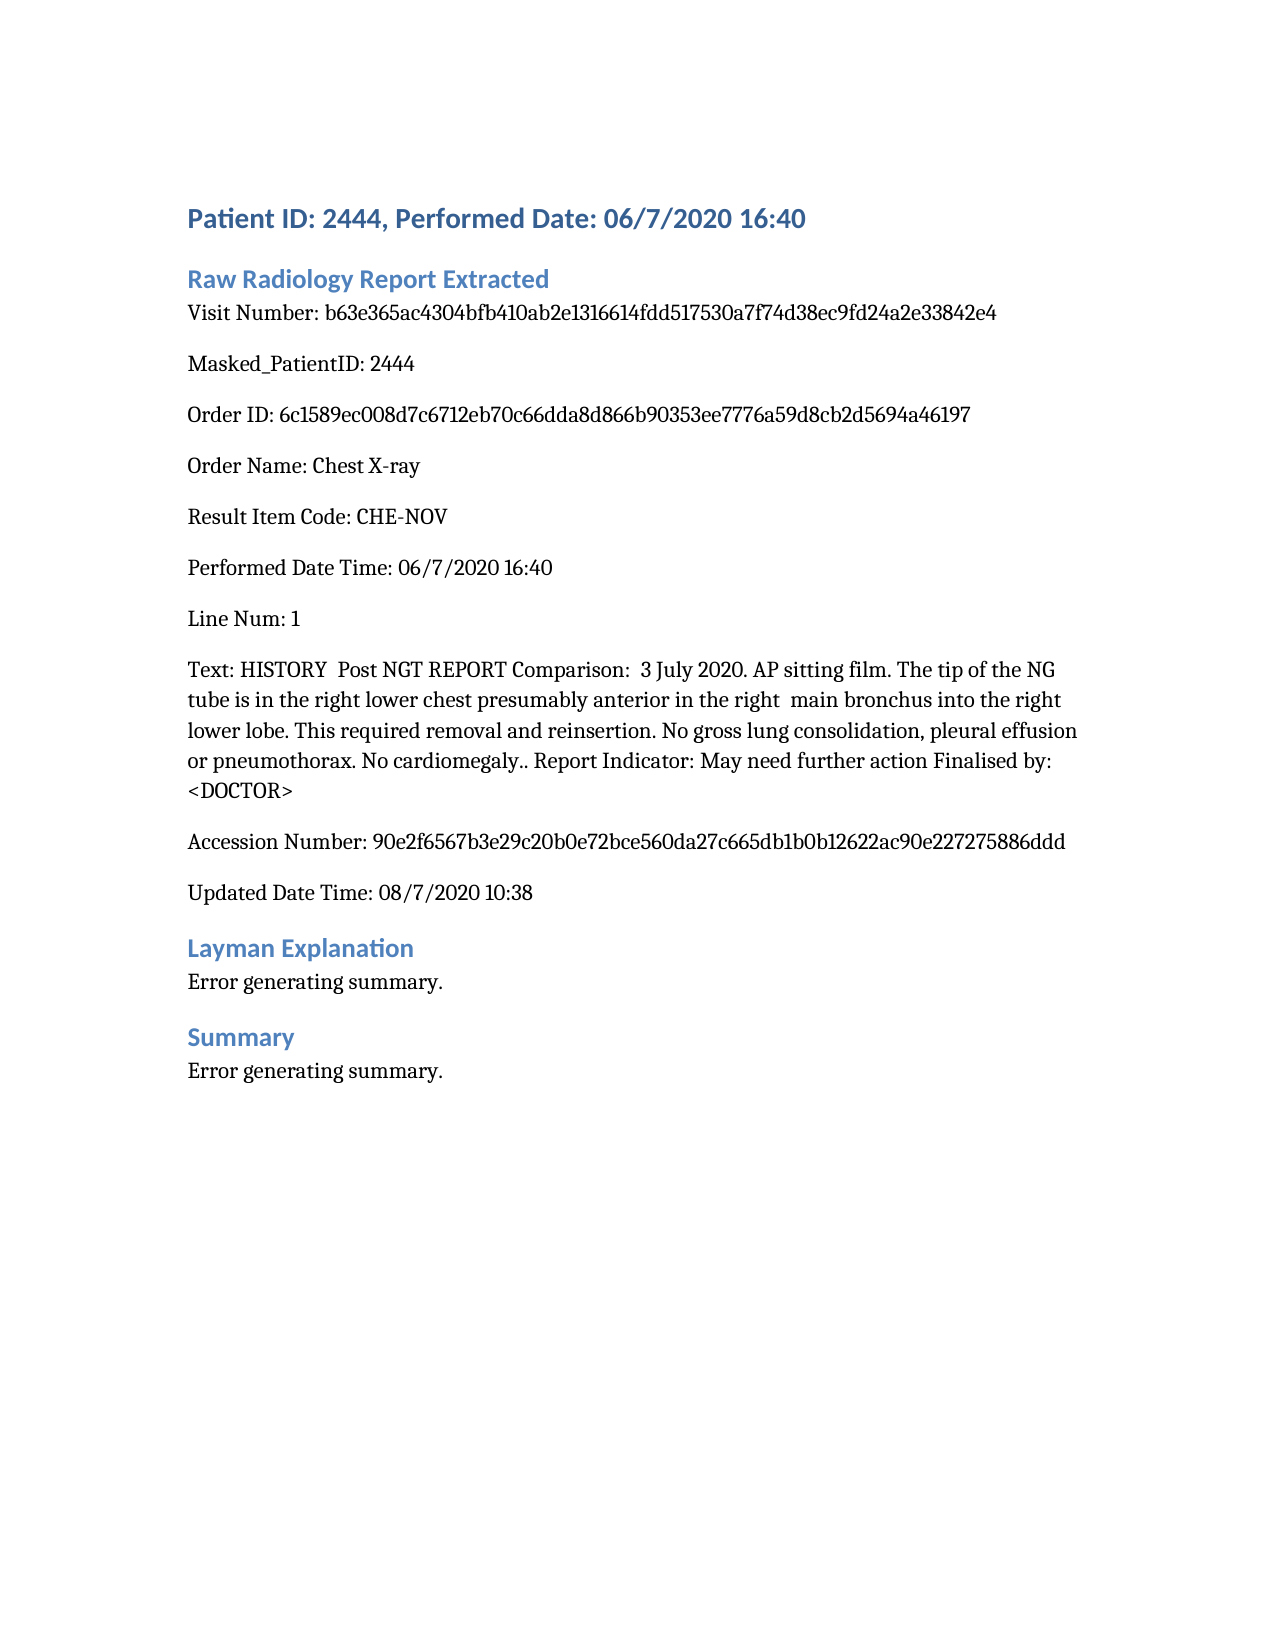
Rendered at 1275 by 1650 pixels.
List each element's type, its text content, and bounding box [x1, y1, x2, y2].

text Error generating summary. [187, 1058, 1087, 1084]
subtitle Patient ID: 2444, Performed Date: 06/7/2020 16:40 [187, 200, 1087, 236]
subtitle Summary [187, 1020, 1087, 1053]
text Order Name: Chest X-ray [187, 453, 1087, 479]
text Order ID: 6c1589ec008d7c6712eb70c66dda8d866b90353ee7776a59d8cb2d5694a46197 [187, 402, 1087, 428]
text Visit Number: b63e365ac4304bfb410ab2e1316614fdd517530a7f74d38ec9fd24a2e33842e4 [187, 300, 1087, 326]
text Masked_PatientID: 2444 [187, 351, 1087, 377]
text Text: HISTORY Post NGT REPORT Comparison: 3 July 2020. AP sitting film. The tip of the NG tube is in the right lower chest presumably anterior in the right main bronchus into the right lower lobe. This required removal and reinsertion. No gross lung consolidation, pleural effusion or pneumothorax. No cardiomegaly.. Report Indicator: May need further action Finalised by: <DOCTOR> [187, 657, 1087, 804]
subtitle Layman Explanation [187, 931, 1087, 964]
subtitle Raw Radiology Report Extracted [187, 262, 1087, 295]
text Accession Number: 90e2f6567b3e29c20b0e72bce560da27c665db1b0b12622ac90e227275886ddd [187, 829, 1087, 855]
text Updated Date Time: 08/7/2020 10:38 [187, 880, 1087, 906]
text Line Num: 1 [187, 606, 1087, 632]
text Performed Date Time: 06/7/2020 16:40 [187, 555, 1087, 581]
text Result Item Code: CHE-NOV [187, 504, 1087, 530]
text Error generating summary. [187, 969, 1087, 995]
